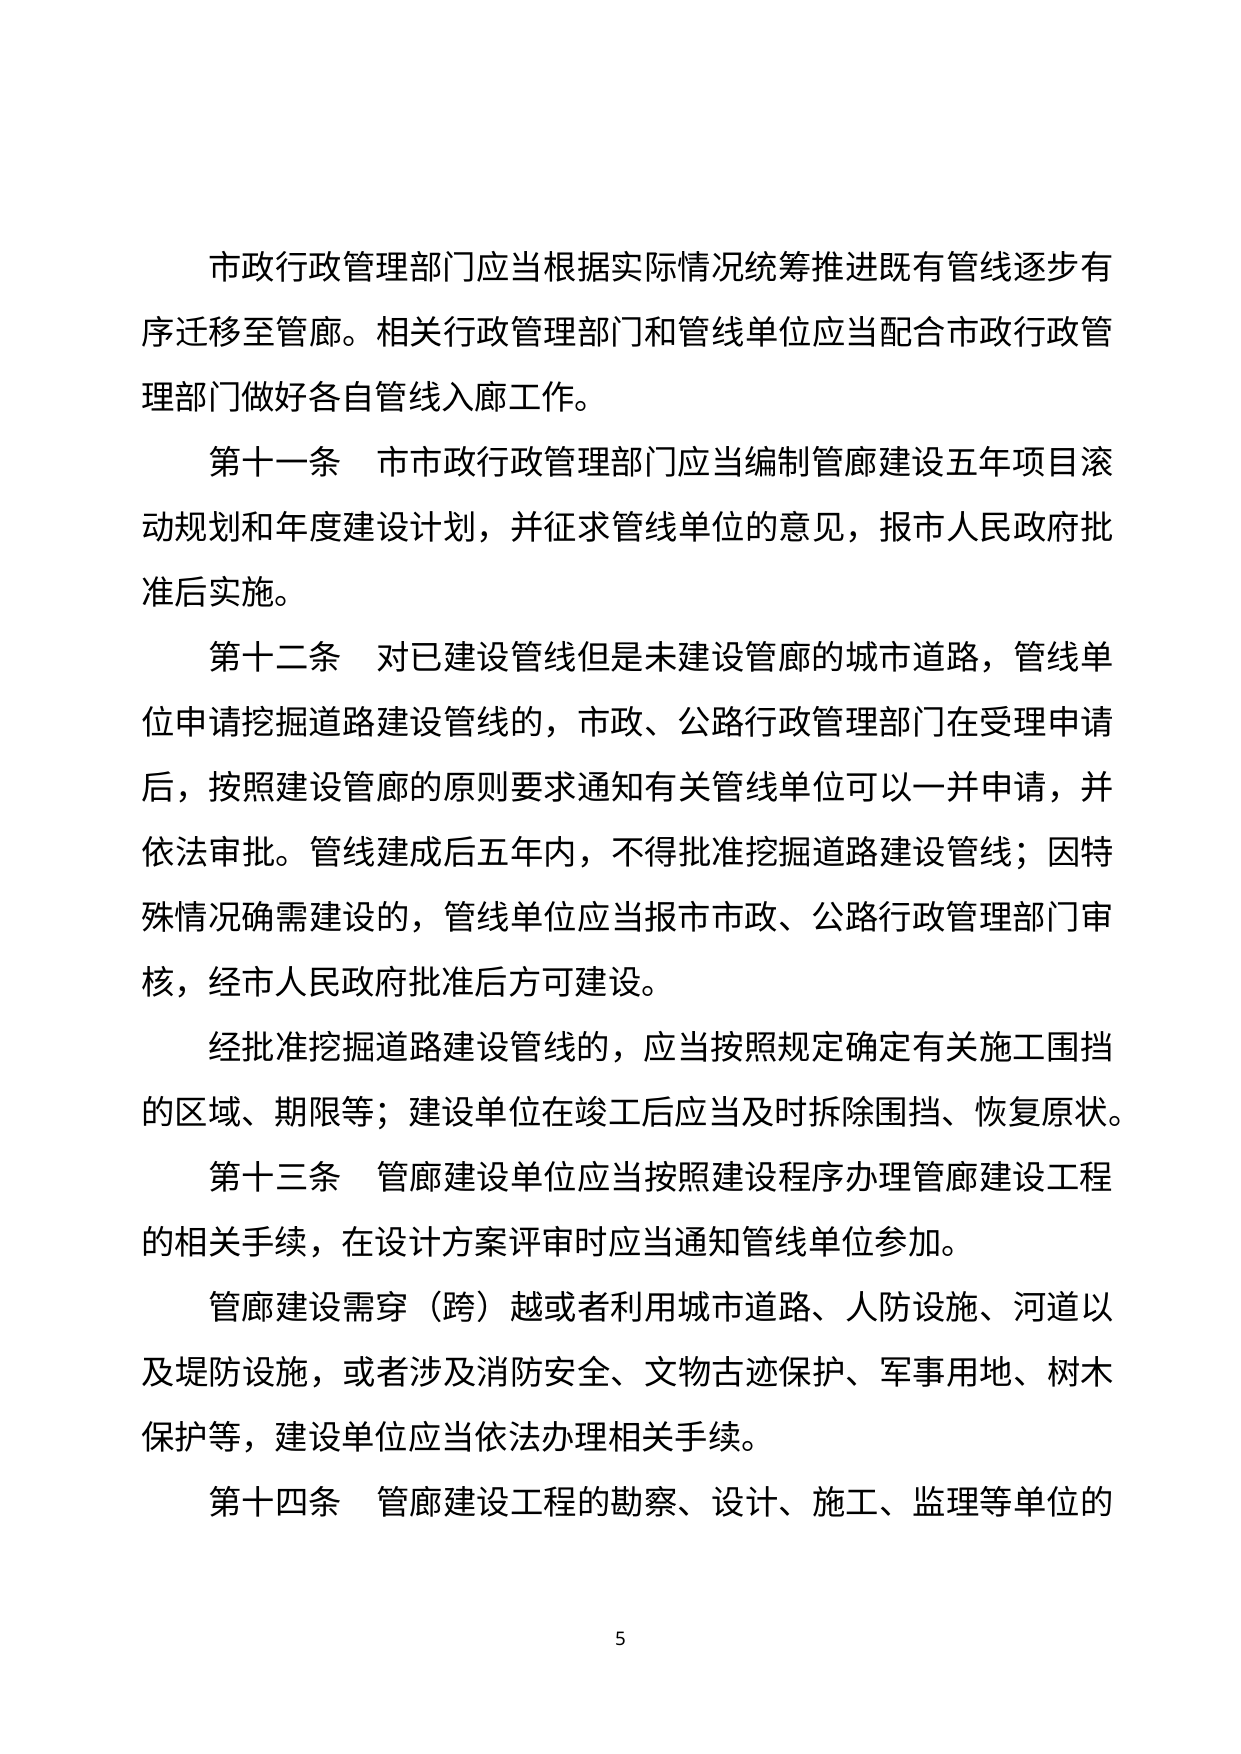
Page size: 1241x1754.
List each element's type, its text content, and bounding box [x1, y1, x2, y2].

text 第十三条 管廊建设单位应当按照建设程序办理管廊建设工程的相关手续，在设计方案评审时应当通知管线单位参加。 [141, 1143, 1115, 1273]
text 市政行政管理部门应当根据实际情况统筹推进既有管线逐步有序迁移至管廊。相关行政管理部门和管线单位应当配合市政行政管理部门做好各自管线入廊工作。 [141, 233, 1115, 428]
text 第十二条 对已建设管线但是未建设管廊的城市道路，管线单位申请挖掘道路建设管线的，市政、公路行政管理部门在受理申请后，按照建设管廊的原则要求通知有关管线单位可以一并申请，并依法审批。管线建成后五年内，不得批准挖掘道路建设管线；因特殊情况确需建设的，管线单位应当报市市政、公路行政管理部门审核，经市人民政府批准后方可建设。 [141, 623, 1115, 1013]
text 第十一条 市市政行政管理部门应当编制管廊建设五年项目滚动规划和年度建设计划，并征求管线单位的意见，报市人民政府批准后实施。 [141, 428, 1115, 623]
text 管廊建设需穿（跨）越或者利用城市道路、人防设施、河道以及堤防设施，或者涉及消防安全、文物古迹保护、军事用地、树木保护等，建设单位应当依法办理相关手续。 [141, 1273, 1115, 1468]
text 经批准挖掘道路建设管线的，应当按照规定确定有关施工围挡的区域、期限等；建设单位在竣工后应当及时拆除围挡、恢复原状。 [141, 1013, 1115, 1143]
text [141, 1468, 1115, 1533]
